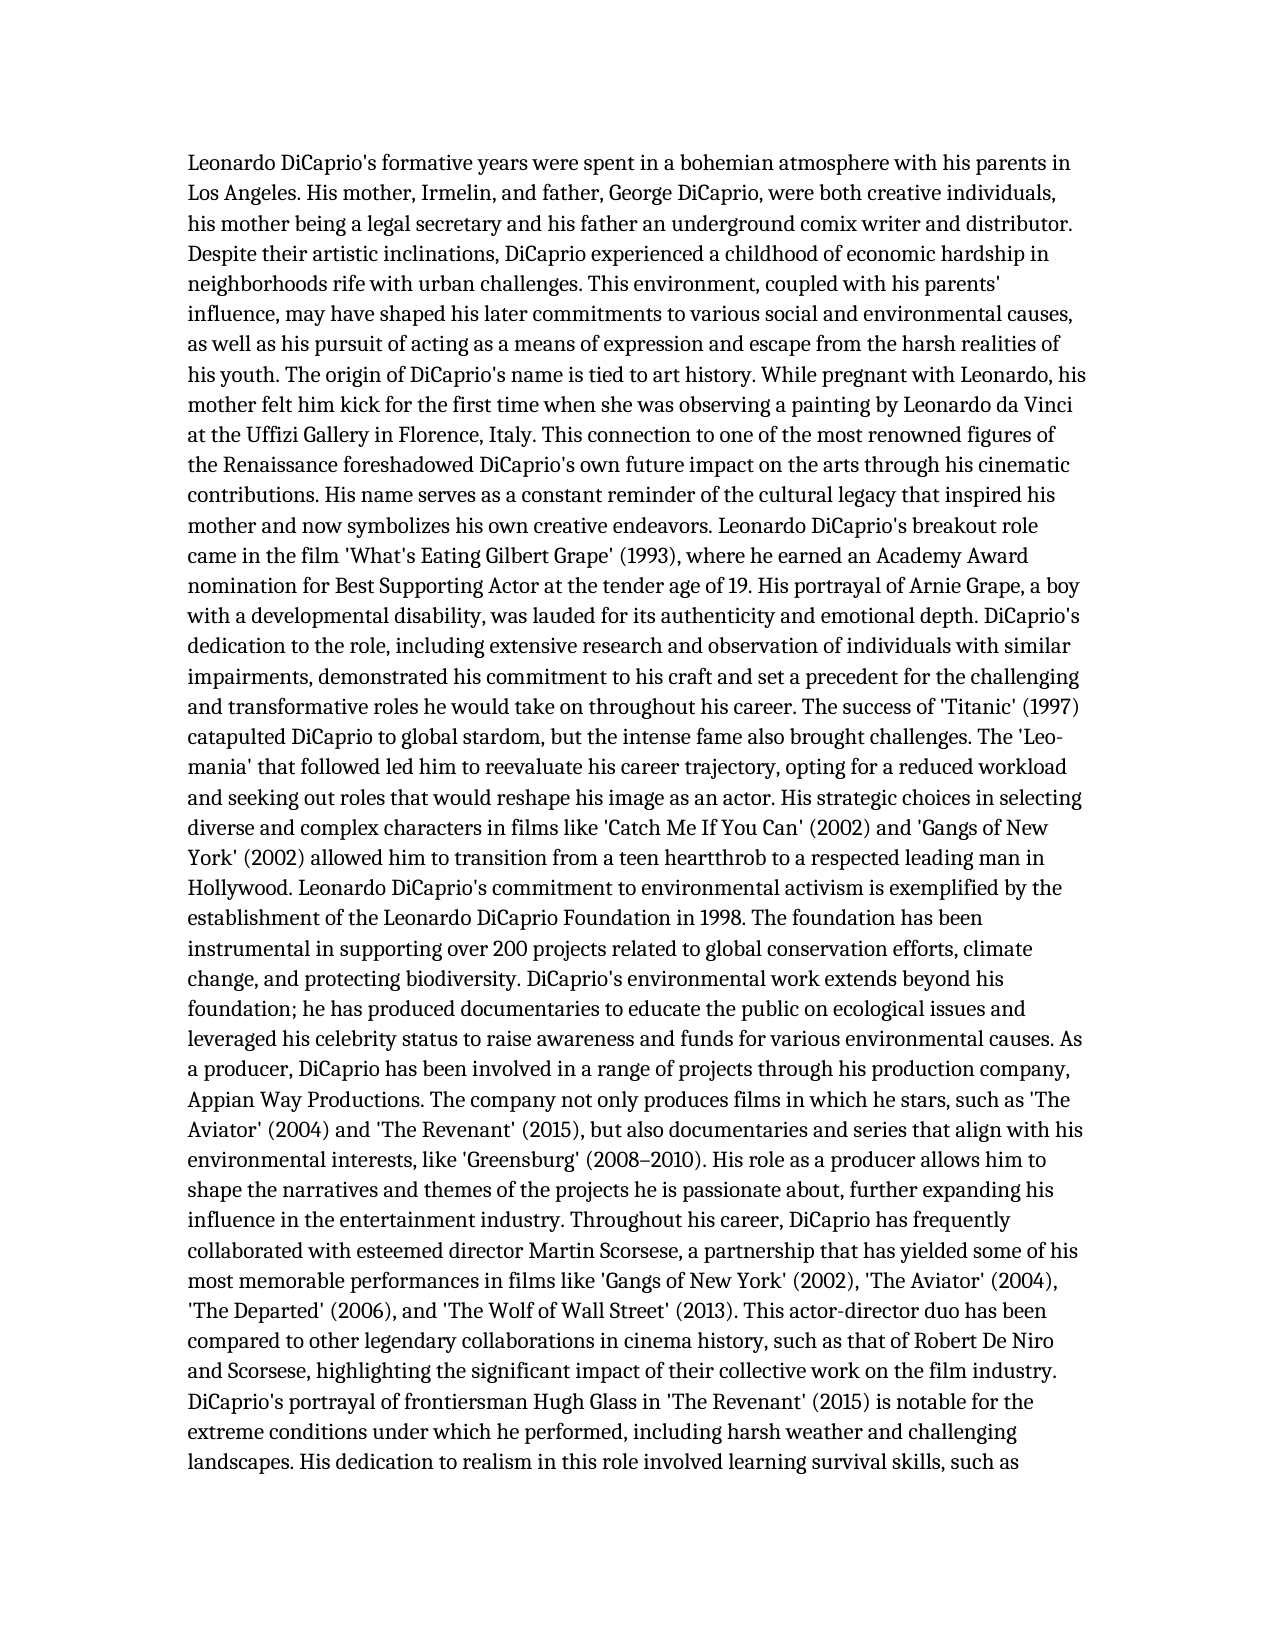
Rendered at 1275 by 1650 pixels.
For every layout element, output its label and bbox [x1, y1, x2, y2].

text [187, 150, 1087, 1475]
